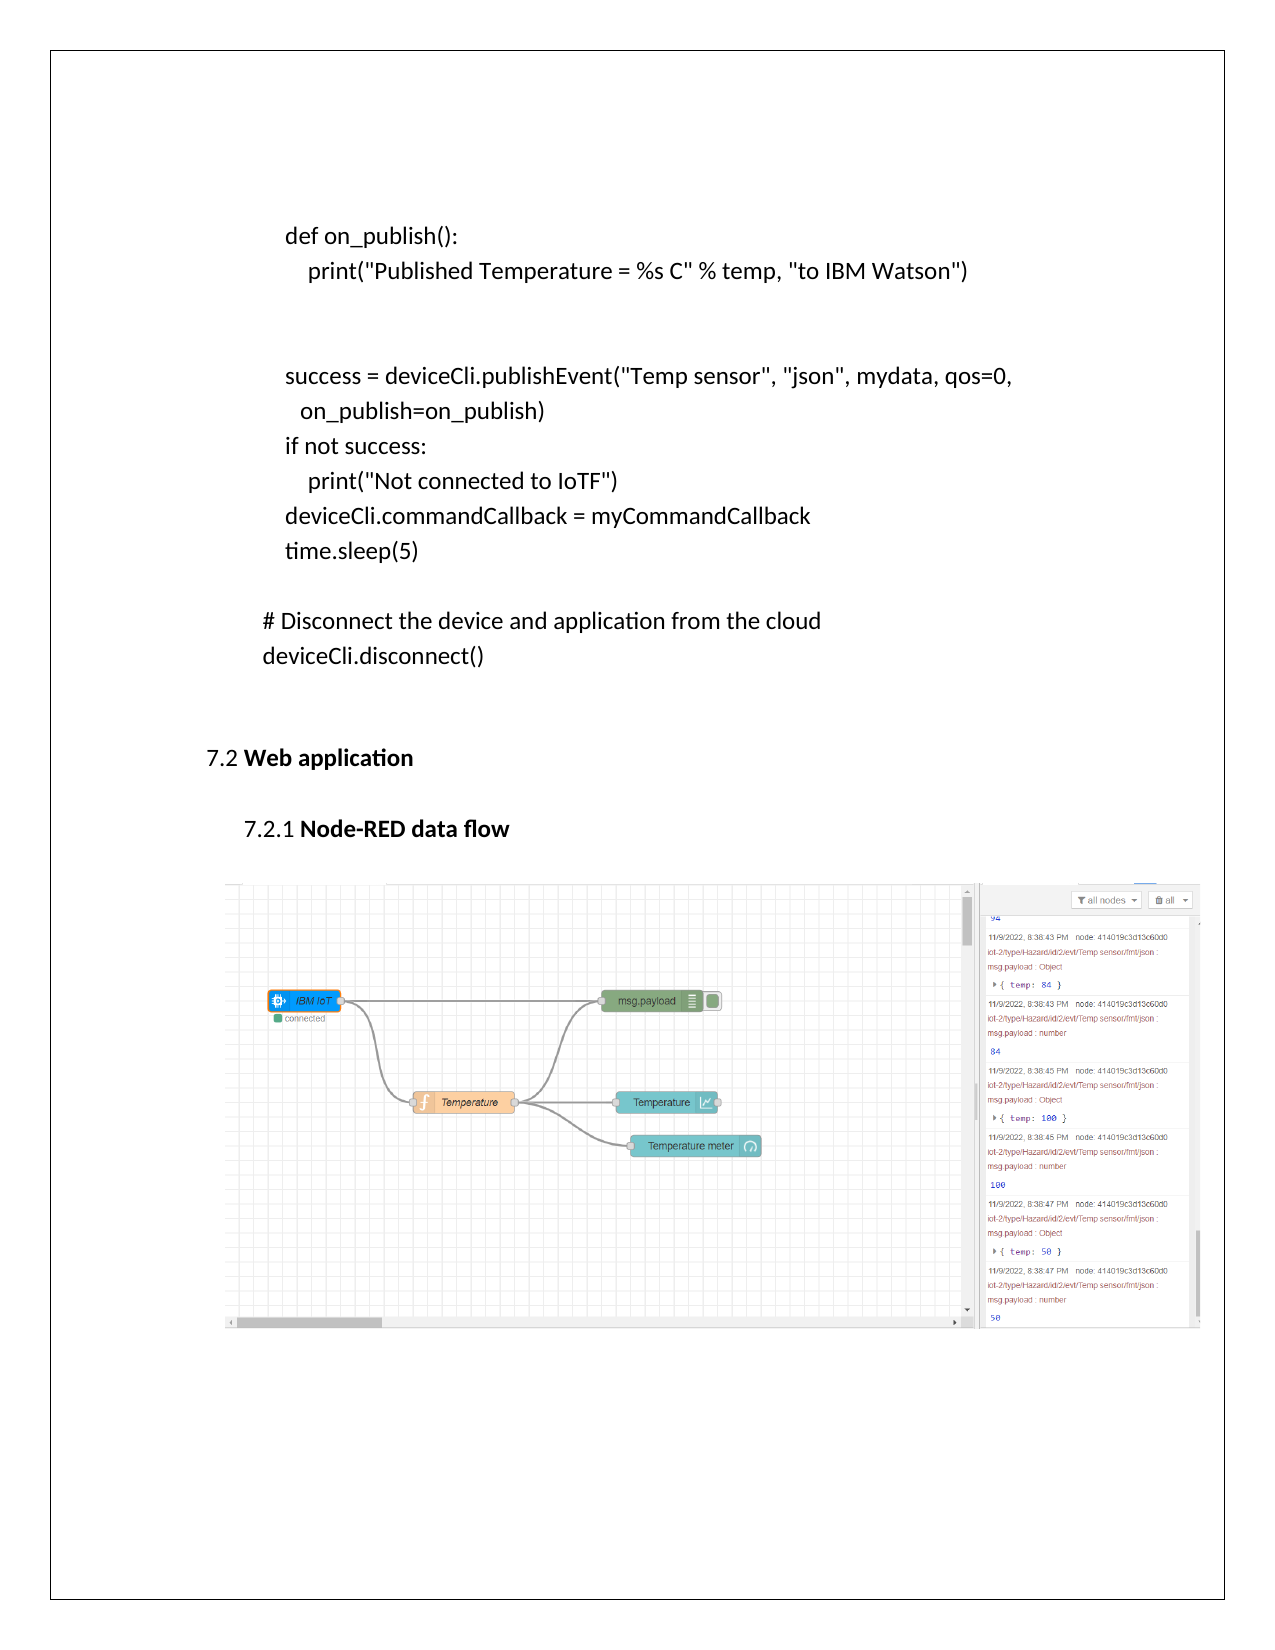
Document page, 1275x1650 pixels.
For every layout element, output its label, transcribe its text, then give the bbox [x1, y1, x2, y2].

text print("Not connected to IoTF") [262, 465, 1125, 496]
text if not success: [262, 430, 1125, 461]
text time.sleep(5) [262, 535, 1125, 566]
subtitle 7.2 Web application [206, 742, 1125, 772]
text deviceCli.disconnect() [262, 640, 1125, 671]
text success = deviceCli.publishEvent("Temp sensor", "json", mydata, qos=0, on_publish=on_publish) [262, 360, 1125, 426]
text def on_publish(): [262, 220, 1125, 251]
text # Disconnect the device and application from the cloud [262, 605, 1125, 636]
subtitle 7.2.1 Node-RED data flow [244, 813, 1125, 843]
text print("Published Temperature = %s C" % temp, "to IBM Watson") [262, 255, 1125, 286]
text deviceCli.commandCallback = myCommandCallback [262, 500, 1125, 531]
picture [225, 883, 1200, 1329]
